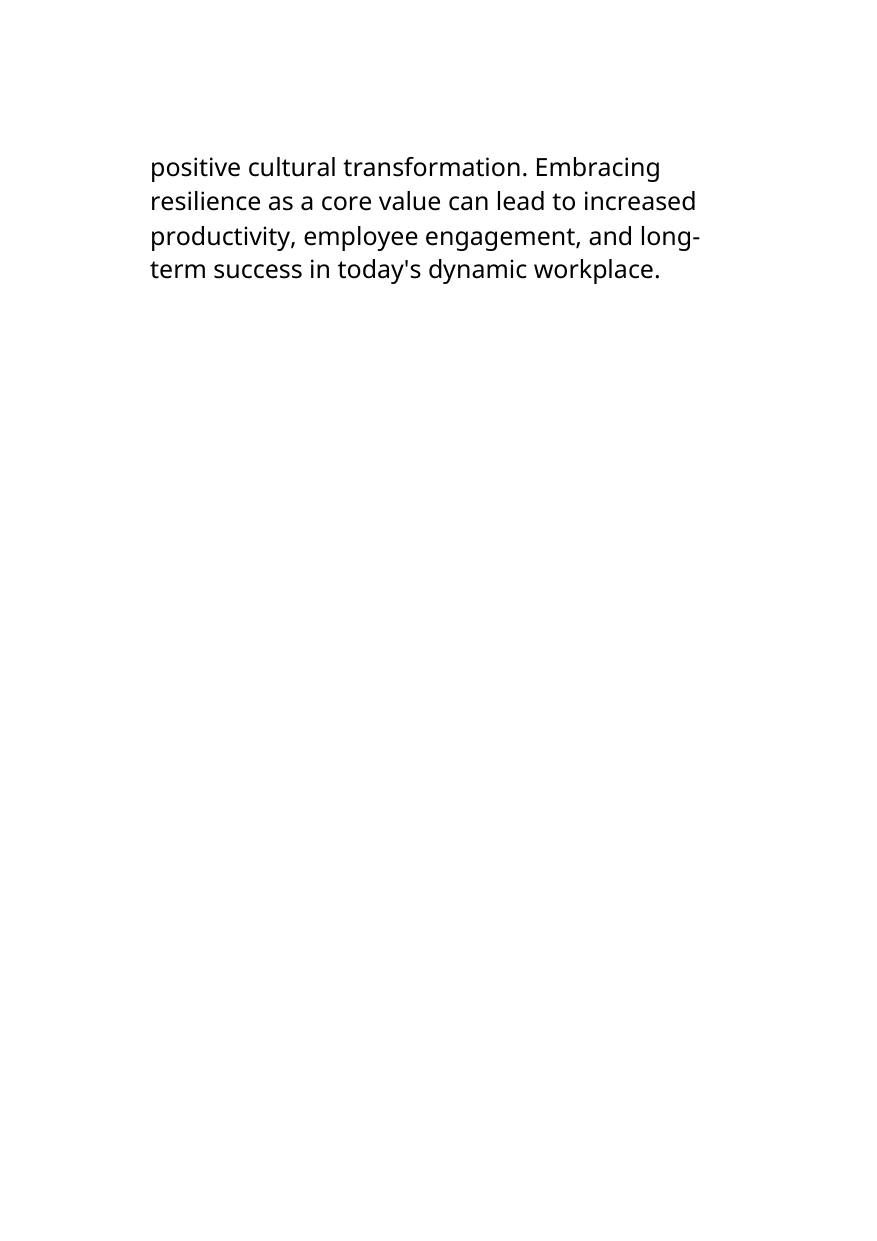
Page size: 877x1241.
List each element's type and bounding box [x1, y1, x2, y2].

text [150, 150, 727, 286]
